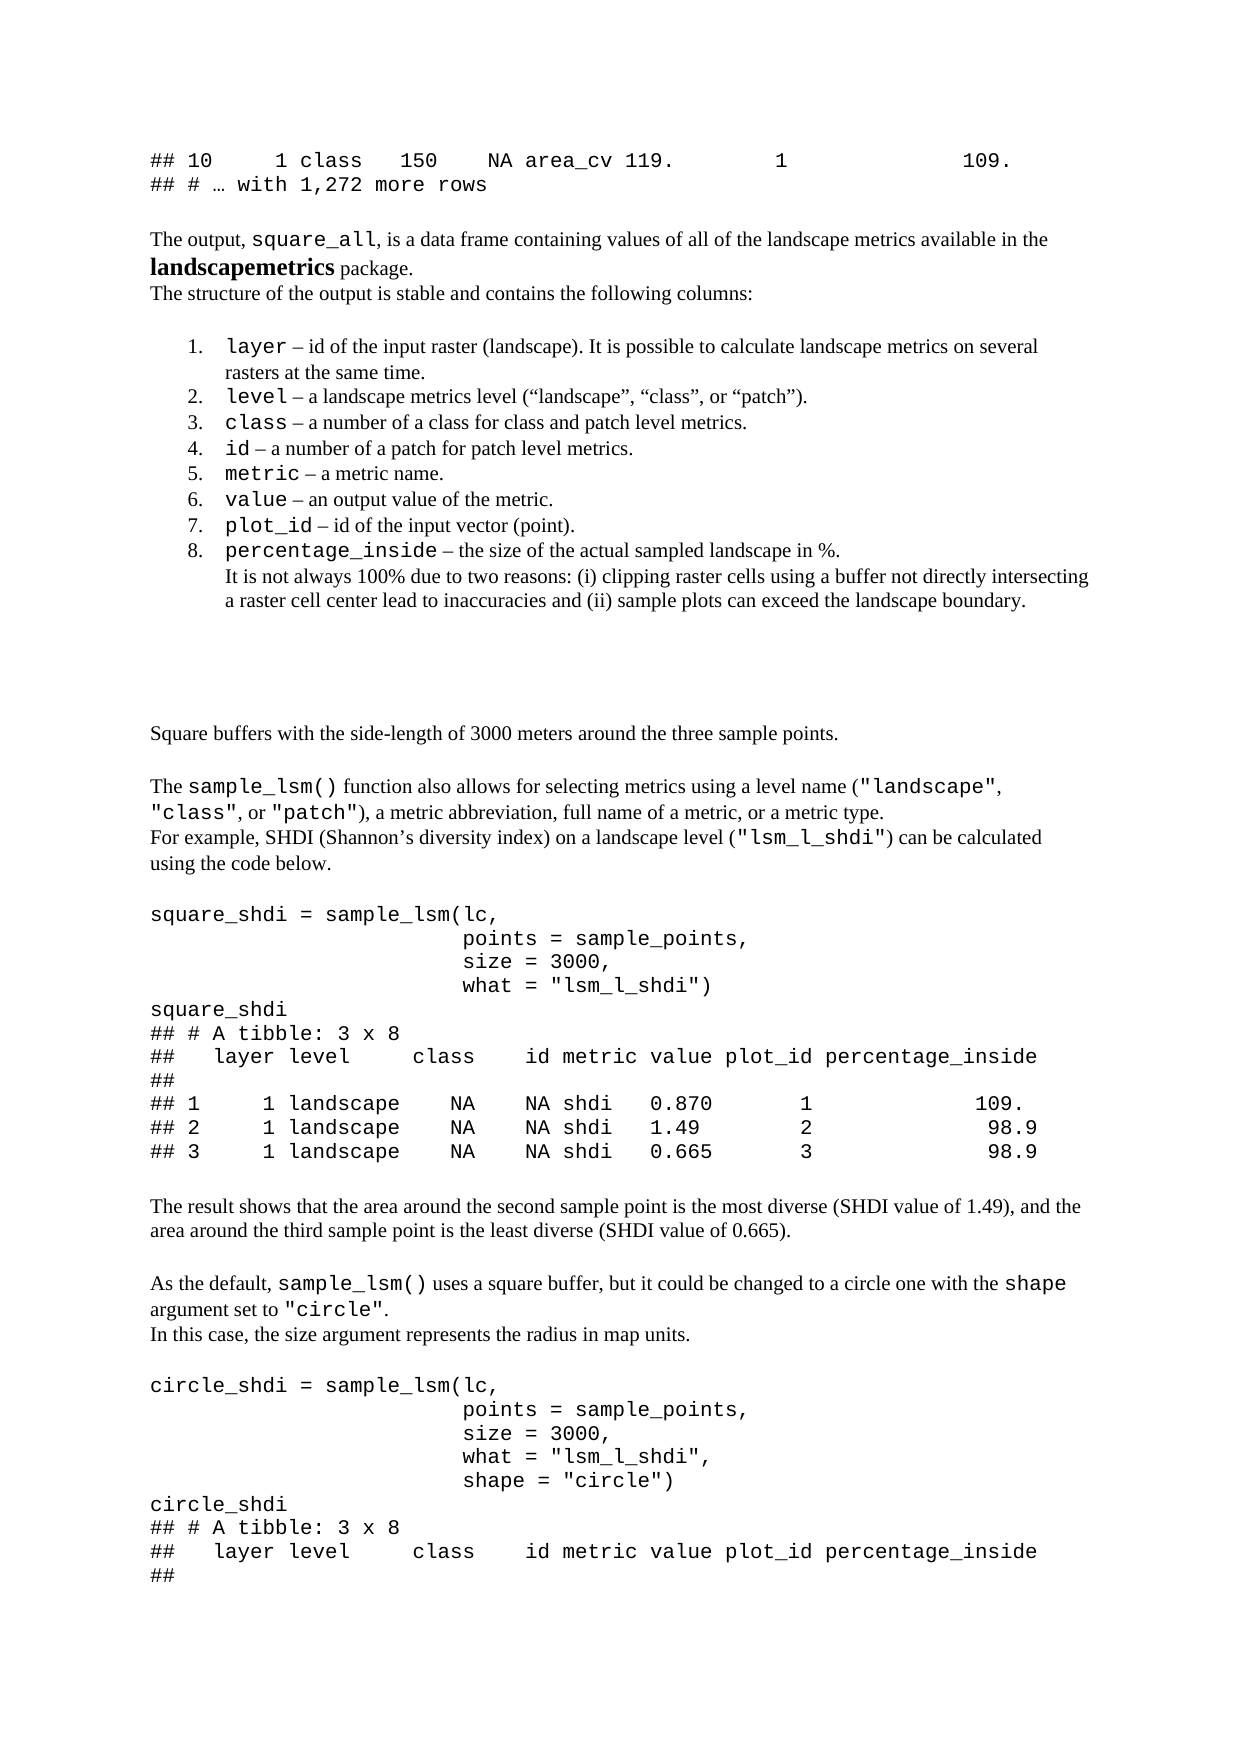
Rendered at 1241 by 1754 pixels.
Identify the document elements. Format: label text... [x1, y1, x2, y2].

text Square buffers with the side-length of 3000 meters around the three sample points. [150, 721, 1090, 745]
text ## # A tibble: 3 x 8 [150, 1517, 1090, 1541]
text ## 10 1 class 150 NA area_cv 119. 1 109. [150, 150, 1090, 174]
text what = "lsm_l_shdi") [150, 975, 1090, 999]
text ## layer level class id metric value plot_id percentage_inside [150, 1541, 1090, 1565]
text square_shdi [150, 999, 1090, 1022]
text ## [150, 1565, 1090, 1588]
list value – an output value of the metric. [187, 487, 1090, 513]
list plot_id – id of the input vector (point). [187, 513, 1090, 538]
text ## # … with 1,272 more rows [150, 174, 1090, 197]
text ## 3 1 landscape NA NA shdi 0.665 3 98.9 [150, 1141, 1090, 1164]
list layer – id of the input raster (landscape). It is possible to calculate landscape metrics on several rasters at the same time. [187, 334, 1090, 384]
text square_shdi = sample_lsm(lc, [150, 904, 1090, 928]
text ## 2 1 landscape NA NA shdi 1.49 2 98.9 [150, 1117, 1090, 1141]
text points = sample_points, [150, 1399, 1090, 1423]
text circle_shdi [150, 1494, 1090, 1517]
text points = sample_points, [150, 928, 1090, 952]
text ## # A tibble: 3 x 8 [150, 1022, 1090, 1046]
list id – a number of a patch for patch level metrics. [187, 435, 1090, 461]
text The output, square_all, is a data frame containing values of all of the landscape metrics available in the landscapemetrics package. The structure of the output is stable and contains the following columns: [150, 226, 1090, 305]
text circle_shdi = sample_lsm(lc, [150, 1376, 1090, 1399]
text As the default, sample_lsm() uses a square buffer, but it could be changed to a circle one with the shape argument set to "circle". In this case, the size argument represents the radius in map units. [150, 1271, 1090, 1346]
text what = "lsm_l_shdi", [150, 1446, 1090, 1470]
text ## [150, 1070, 1090, 1093]
list level – a landscape metrics level (“landscape”, “class”, or “patch”). [187, 384, 1090, 410]
text size = 3000, [150, 952, 1090, 975]
list metric – a metric name. [187, 461, 1090, 487]
list percentage_inside – the size of the actual sampled landscape in %. It is not always 100% due to two reasons: (i) clipping raster cells using a buffer not directly intersecting a raster cell center lead to inaccuracies and (ii) sample plots can exceed the landscape boundary. [187, 538, 1090, 612]
text The sample_lsm() function also allows for selecting metrics using a level name ("landscape", "class", or "patch"), a metric abbreviation, full name of a metric, or a metric type. For example, SHDI (Shannon’s diversity index) on a landscape level ("lsm_l_shdi") can be calculated using the code below. [150, 774, 1090, 875]
text size = 3000, [150, 1423, 1090, 1446]
list class – a number of a class for class and patch level metrics. [187, 410, 1090, 435]
text ## layer level class id metric value plot_id percentage_inside [150, 1046, 1090, 1070]
text ## 1 1 landscape NA NA shdi 0.870 1 109. [150, 1093, 1090, 1117]
text shape = "circle") [150, 1470, 1090, 1494]
text The result shows that the area around the second sample point is the most diverse (SHDI value of 1.49), and the area around the third sample point is the least diverse (SHDI value of 0.665). [150, 1193, 1090, 1242]
